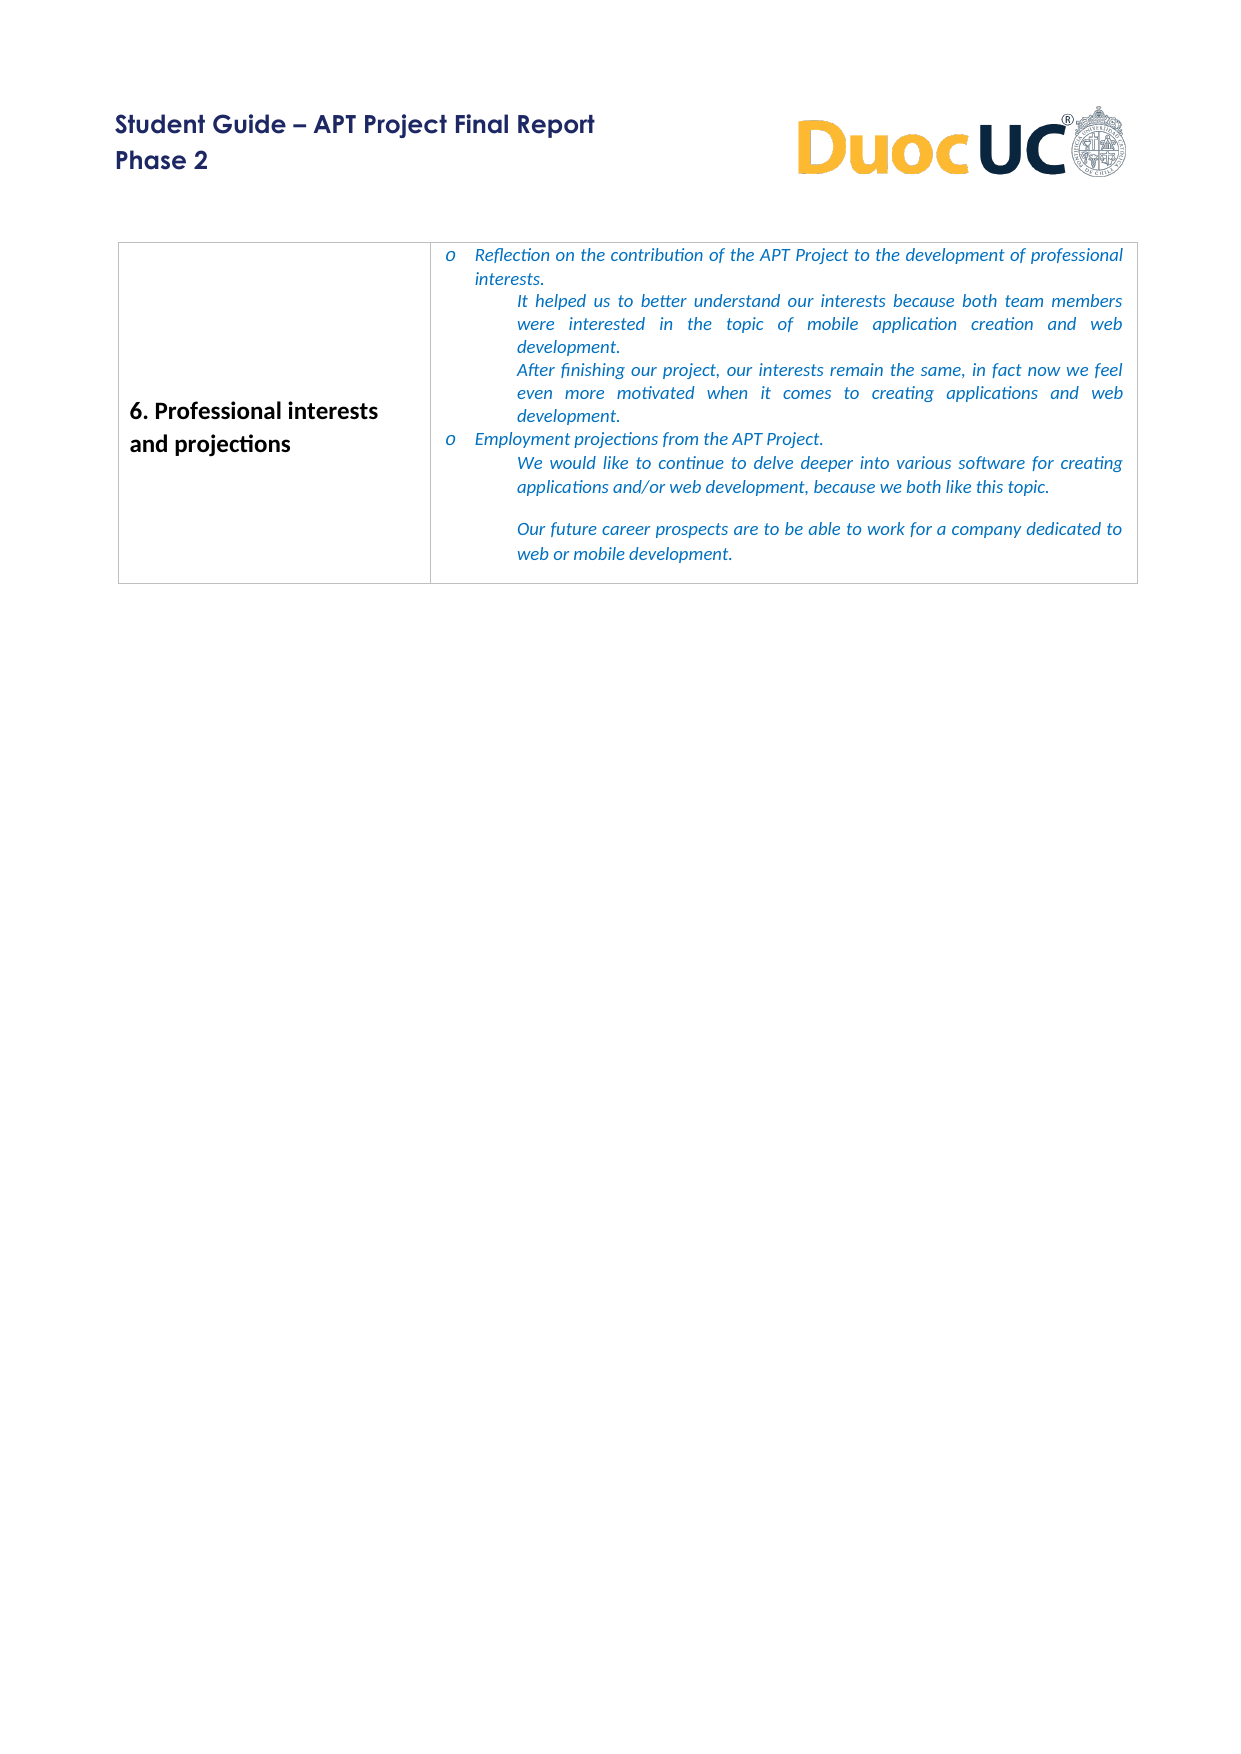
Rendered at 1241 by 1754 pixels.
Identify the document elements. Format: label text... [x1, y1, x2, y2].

picture [798, 106, 1126, 177]
table_cell 6. Professional interests and projections [119, 243, 430, 583]
table_cell Reflection on the contribution of the APT Project to the development of professional interests. It helped us to better understand our interests because both team members were interested in the topic of mobile application creation and web development. After finishing our project, our interests remain the same, in fact now we feel even more motivated when it comes to creating applications and web development. Employment projections from the APT Project. We would like to continue to delve deeper into various software for creating applications and/or web development, because we both like this topic. Our future career prospects are to be able to work for a company dedicated to web or mobile development. [431, 243, 1137, 583]
